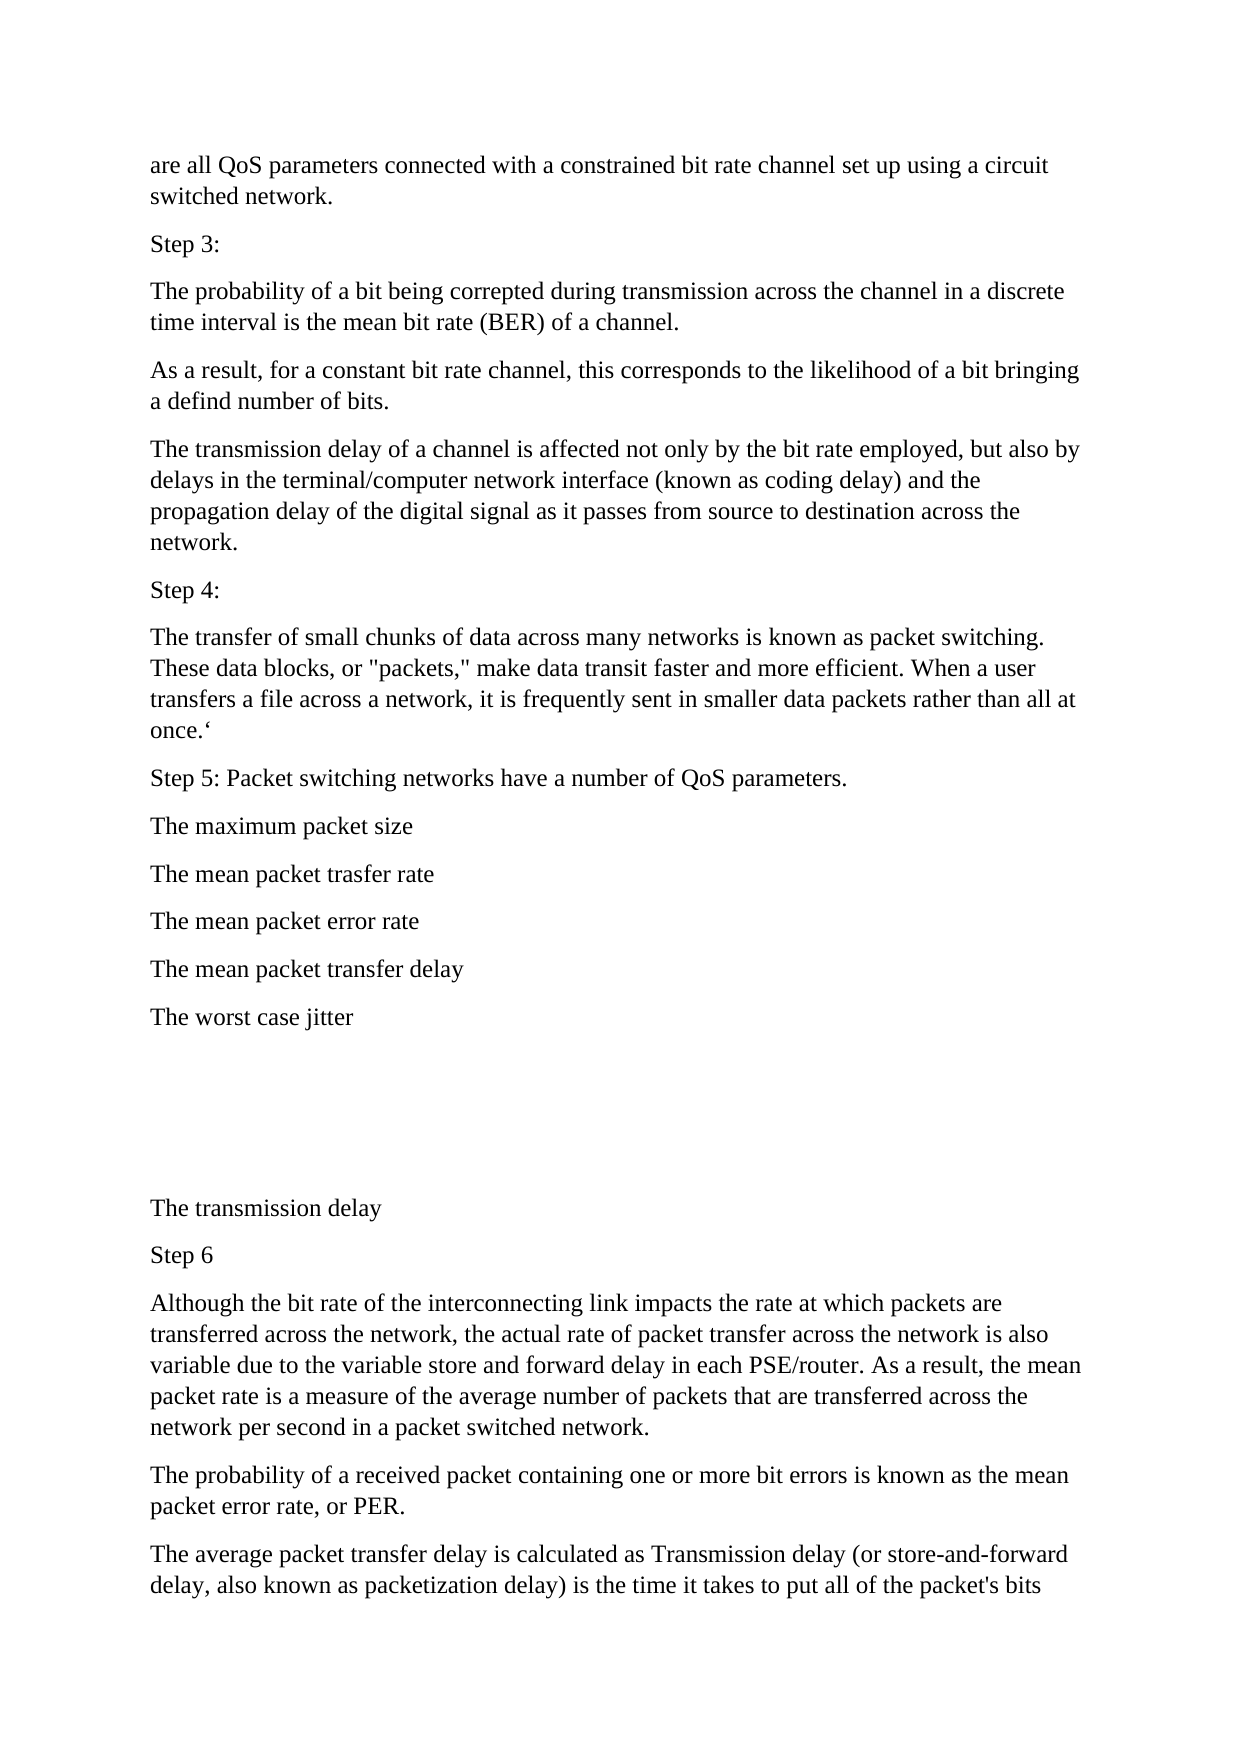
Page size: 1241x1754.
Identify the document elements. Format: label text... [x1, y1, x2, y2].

text The probability of a received packet containing one or more bit errors is known as the mean packet error rate, or PER. [150, 1460, 1090, 1520]
text Although the bit rate of the interconnecting link impacts the rate at which packets are transferred across the network, the actual rate of packet transfer across the network is also variable due to the variable store and forward delay in each PSE/router. As a result, the mean packet rate is a measure of the average number of packets that are transferred across the network per second in a packet switched network. [150, 1288, 1090, 1441]
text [150, 1539, 1090, 1598]
text Step 6 [150, 1240, 1090, 1269]
text The maximum packet size [150, 811, 1090, 840]
text Step 4: [150, 575, 1090, 603]
text The transmission delay [150, 1193, 1090, 1221]
text The probability of a bit being correpted during transmission across the channel in a discrete time interval is the mean bit rate (BER) of a channel. [150, 276, 1090, 336]
text The mean packet transfer delay [150, 954, 1090, 983]
text The transmission delay of a channel is affected not only by the bit rate employed, but also by delays in the terminal/computer network interface (known as coding delay) and the propagation delay of the digital signal as it passes from source to destination across the network. [150, 434, 1090, 556]
text The mean packet error rate [150, 906, 1090, 935]
text are all QoS parameters connected with a constrained bit rate channel set up using a circuit switched network. [150, 150, 1090, 210]
text The mean packet trasfer rate [150, 859, 1090, 887]
text Step 5: Packet switching networks have a number of QoS parameters. [150, 763, 1090, 792]
text As a result, for a constant bit rate channel, this corresponds to the likelihood of a bit bringing a defind number of bits. [150, 355, 1090, 415]
text The transfer of small chunks of data across many networks is known as packet switching. These data blocks, or "packets," make data transit faster and more efficient. When a user transfers a file across a network, it is frequently sent in smaller data packets rather than all at once.‘ [150, 622, 1090, 744]
text The worst case jitter [150, 1002, 1090, 1031]
text Step 3: [150, 229, 1090, 257]
